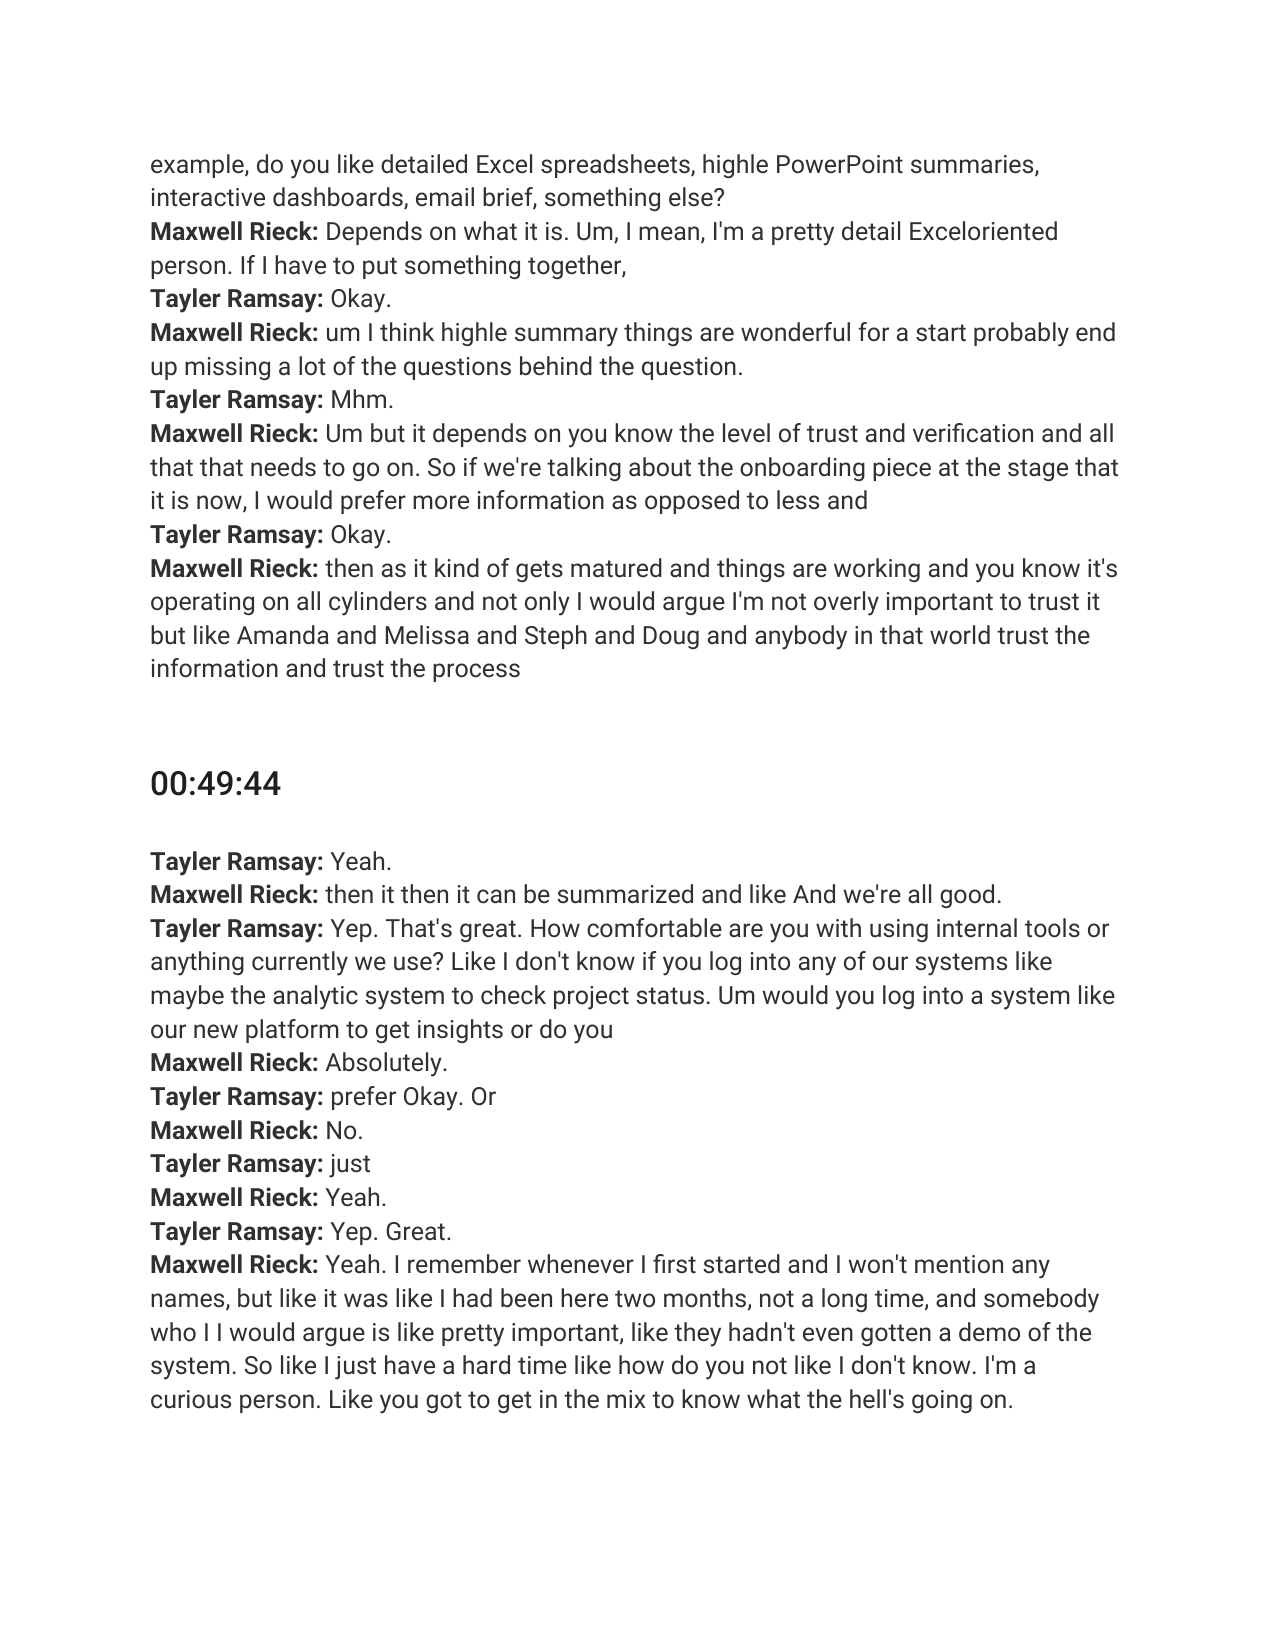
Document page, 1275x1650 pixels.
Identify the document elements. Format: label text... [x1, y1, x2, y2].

text Tayler Ramsay: Yeah. Maxwell Rieck: then it then it can be summarized and like And we're all good. Tayler Ramsay: Yep. That's great. How comfortable are you with using internal tools or anything currently we use? Like I don't know if you log into any of our systems like maybe the analytic system to check project status. Um would you log into a system like our new platform to get insights or do you Maxwell Rieck: Absolutely. Tayler Ramsay: prefer Okay. Or Maxwell Rieck: No. Tayler Ramsay: just Maxwell Rieck: Yeah. Tayler Ramsay: Yep. Great. Maxwell Rieck: Yeah. I remember whenever I first started and I won't mention any names, but like it was like I had been here two months, not a long time, and somebody who I I would argue is like pretty important, like they hadn't even gotten a demo of the system. So like I just have a hard time like how do you not like I don't know. I'm a curious person. Like you got to get in the mix to know what the hell's going on. [150, 813, 1125, 1482]
subtitle 00:49:44 [150, 764, 1125, 803]
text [150, 150, 1125, 751]
